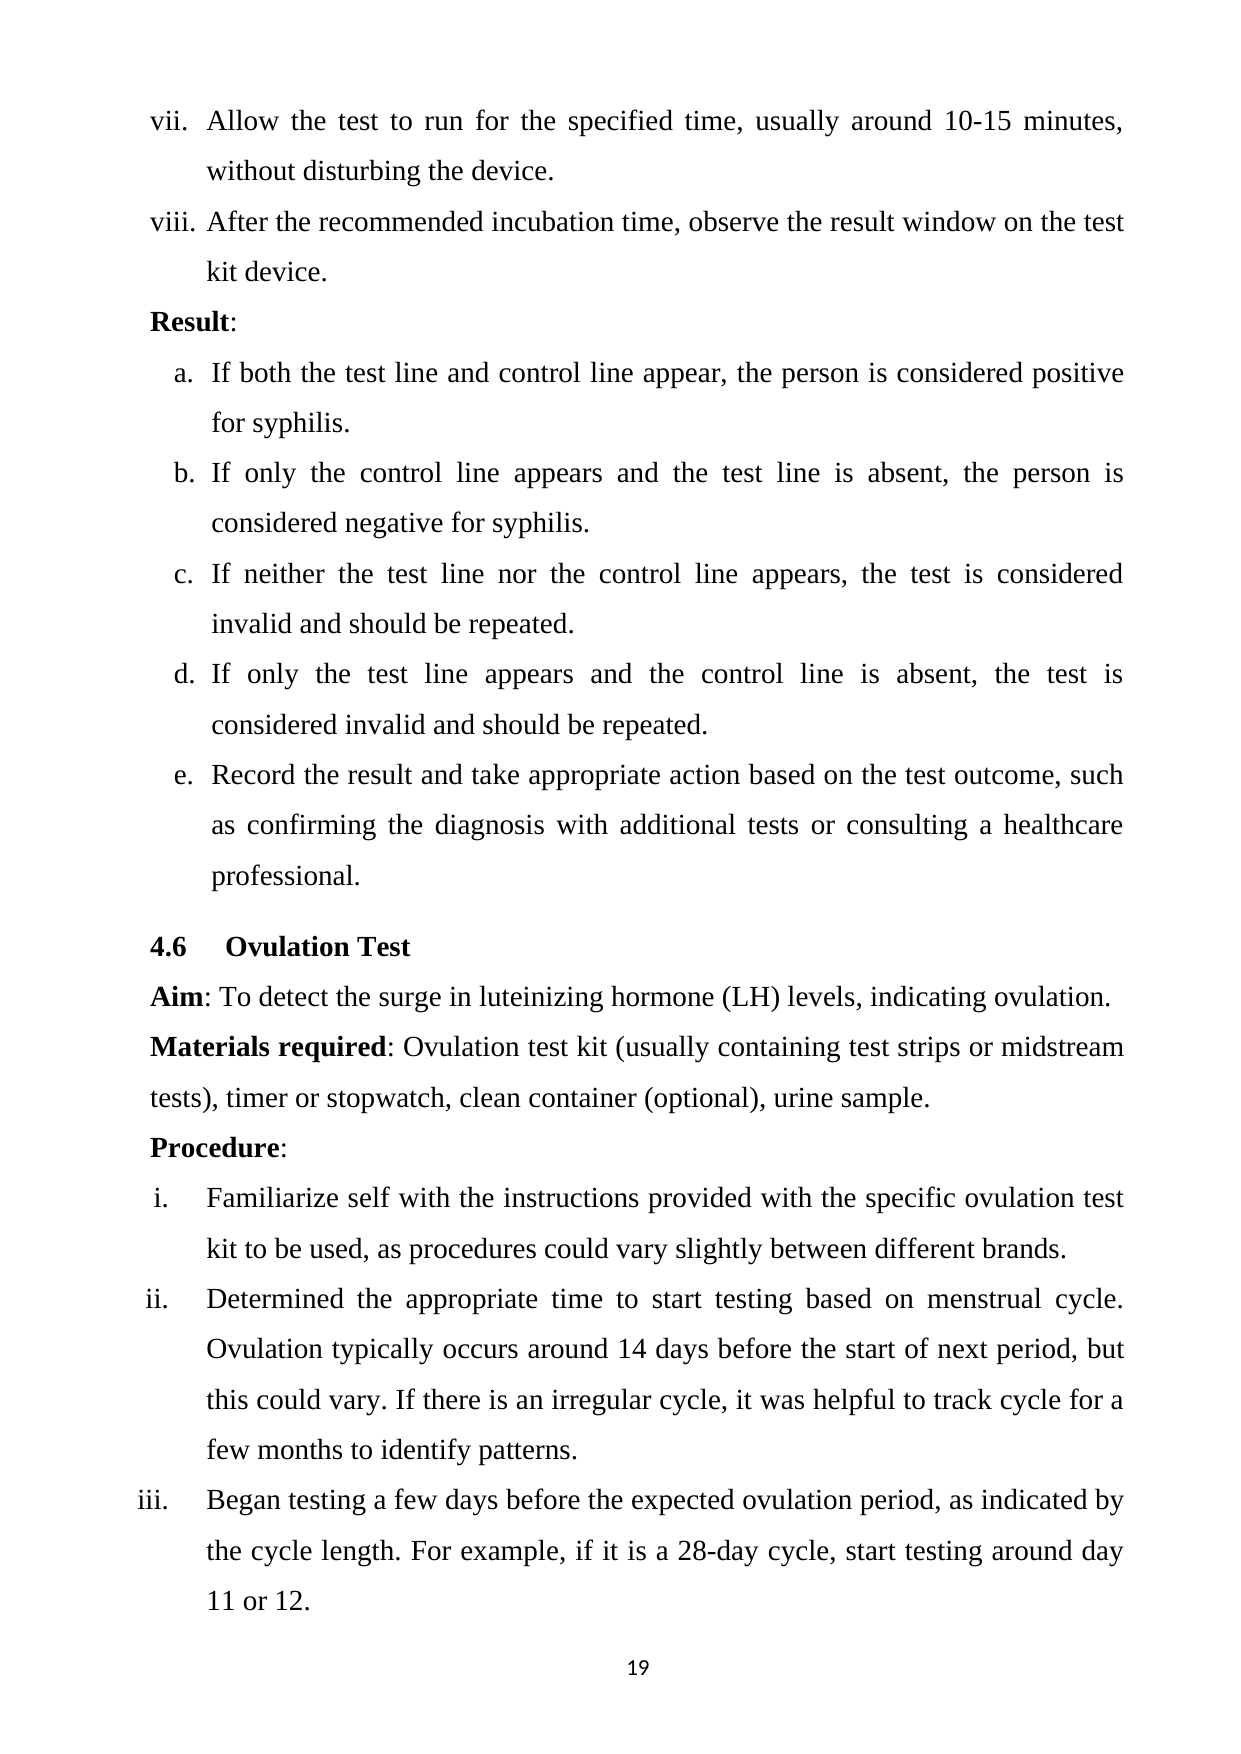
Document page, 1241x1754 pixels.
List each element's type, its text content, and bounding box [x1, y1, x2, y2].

text Materials required: Ovulation test kit (usually containing test strips or midstream tests), timer or stopwatch, clean container (optional), urine sample. [150, 1029, 1125, 1113]
list If both the test line and control line appear, the person is considered positive for syphilis. [173, 355, 1125, 438]
list Began testing a few days before the expected ovulation period, as indicated by the cycle length. For example, if it is a 28-day cycle, start testing around day 11 or 12. [169, 1482, 1125, 1617]
list Allow the test to run for the specified time, usually around 10-15 minutes, without disturbing the device. [150, 103, 1125, 187]
text Result: [150, 304, 1125, 338]
list If only the control line appears and the test line is absent, the person is considered negative for syphilis. [173, 455, 1125, 539]
text Procedure: [150, 1130, 1125, 1164]
text Aim: To detect the surge in luteinizing hormone (LH) levels, indicating ovulation. [150, 979, 1125, 1013]
list Familiarize self with the instructions provided with the specific ovulation test kit to be used, as procedures could vary slightly between different brands. [169, 1181, 1125, 1264]
list If only the test line appears and the control line is absent, the test is considered invalid and should be repeated. [173, 657, 1125, 740]
list After the recommended incubation time, observe the result window on the test kit device. [150, 204, 1125, 288]
list Record the result and take appropriate action based on the test outcome, such as confirming the diagnosis with additional tests or consulting a healthcare professional. [173, 757, 1125, 891]
subtitle 4.6 Ovulation Test [150, 929, 1125, 962]
list Determined the appropriate time to start testing based on menstrual cycle. Ovulation typically occurs around 14 days before the start of next period, but this could vary. If there is an irregular cycle, it was helpful to track cycle for a few months to identify patterns. [169, 1281, 1125, 1466]
list If neither the test line nor the control line appears, the test is considered invalid and should be repeated. [173, 556, 1125, 640]
